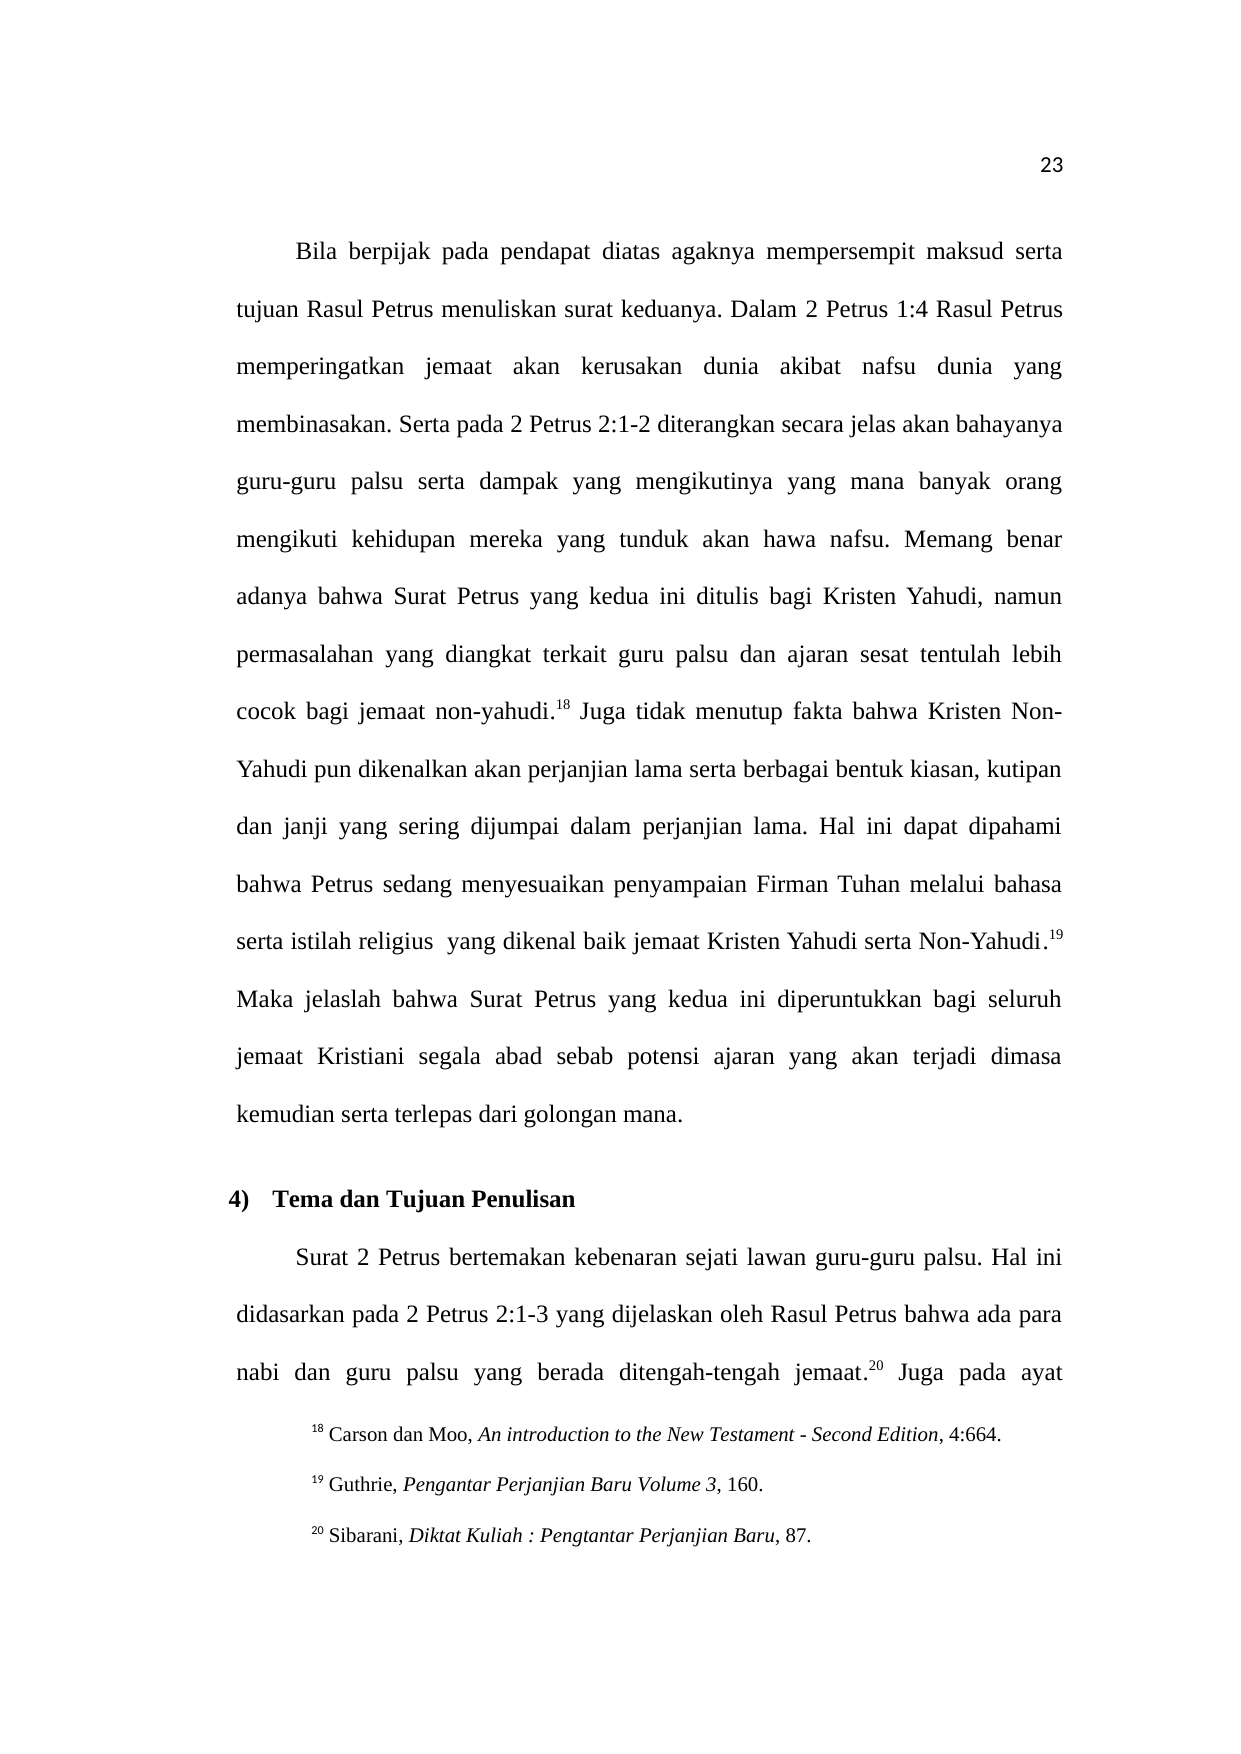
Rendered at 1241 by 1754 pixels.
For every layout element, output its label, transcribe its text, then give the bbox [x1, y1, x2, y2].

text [236, 1242, 1063, 1386]
text Bila berpijak pada pendapat diatas agaknya mempersempit maksud serta tujuan Rasul Petrus menuliskan surat keduanya. Dalam 2 Petrus 1:4 Rasul Petrus memperingatkan jemaat akan kerusakan dunia akibat nafsu dunia yang membinasakan. Serta pada 2 Petrus 2:1-2 diterangkan secara jelas akan bahayanya guru-guru palsu serta dampak yang mengikutinya yang mana banyak orang mengikuti kehidupan mereka yang tunduk akan hawa nafsu. Memang benar adanya bahwa Surat Petrus yang kedua ini ditulis bagi Kristen Yahudi, namun permasalahan yang diangkat terkait guru palsu dan ajaran sesat tentulah lebih cocok bagi jemaat non-yahudi. Juga tidak menutup fakta bahwa Kristen Non-Yahudi pun dikenalkan akan perjanjian lama serta berbagai bentuk kiasan, kutipan dan janji yang sering dijumpai dalam perjanjian lama. Hal ini dapat dipahami bahwa Petrus sedang menyesuaikan penyampaian Firman Tuhan melalui bahasa serta istilah religius yang dikenal baik jemaat Kristen Yahudi serta Non-Yahudi. Maka jelaslah bahwa Surat Petrus yang kedua ini diperuntukkan bagi seluruh jemaat Kristiani segala abad sebab potensi ajaran yang akan terjadi dimasa kemudian serta terlepas dari golongan mana. [236, 236, 1063, 1127]
subtitle Tema dan Tujuan Penulisan [228, 1184, 1063, 1213]
